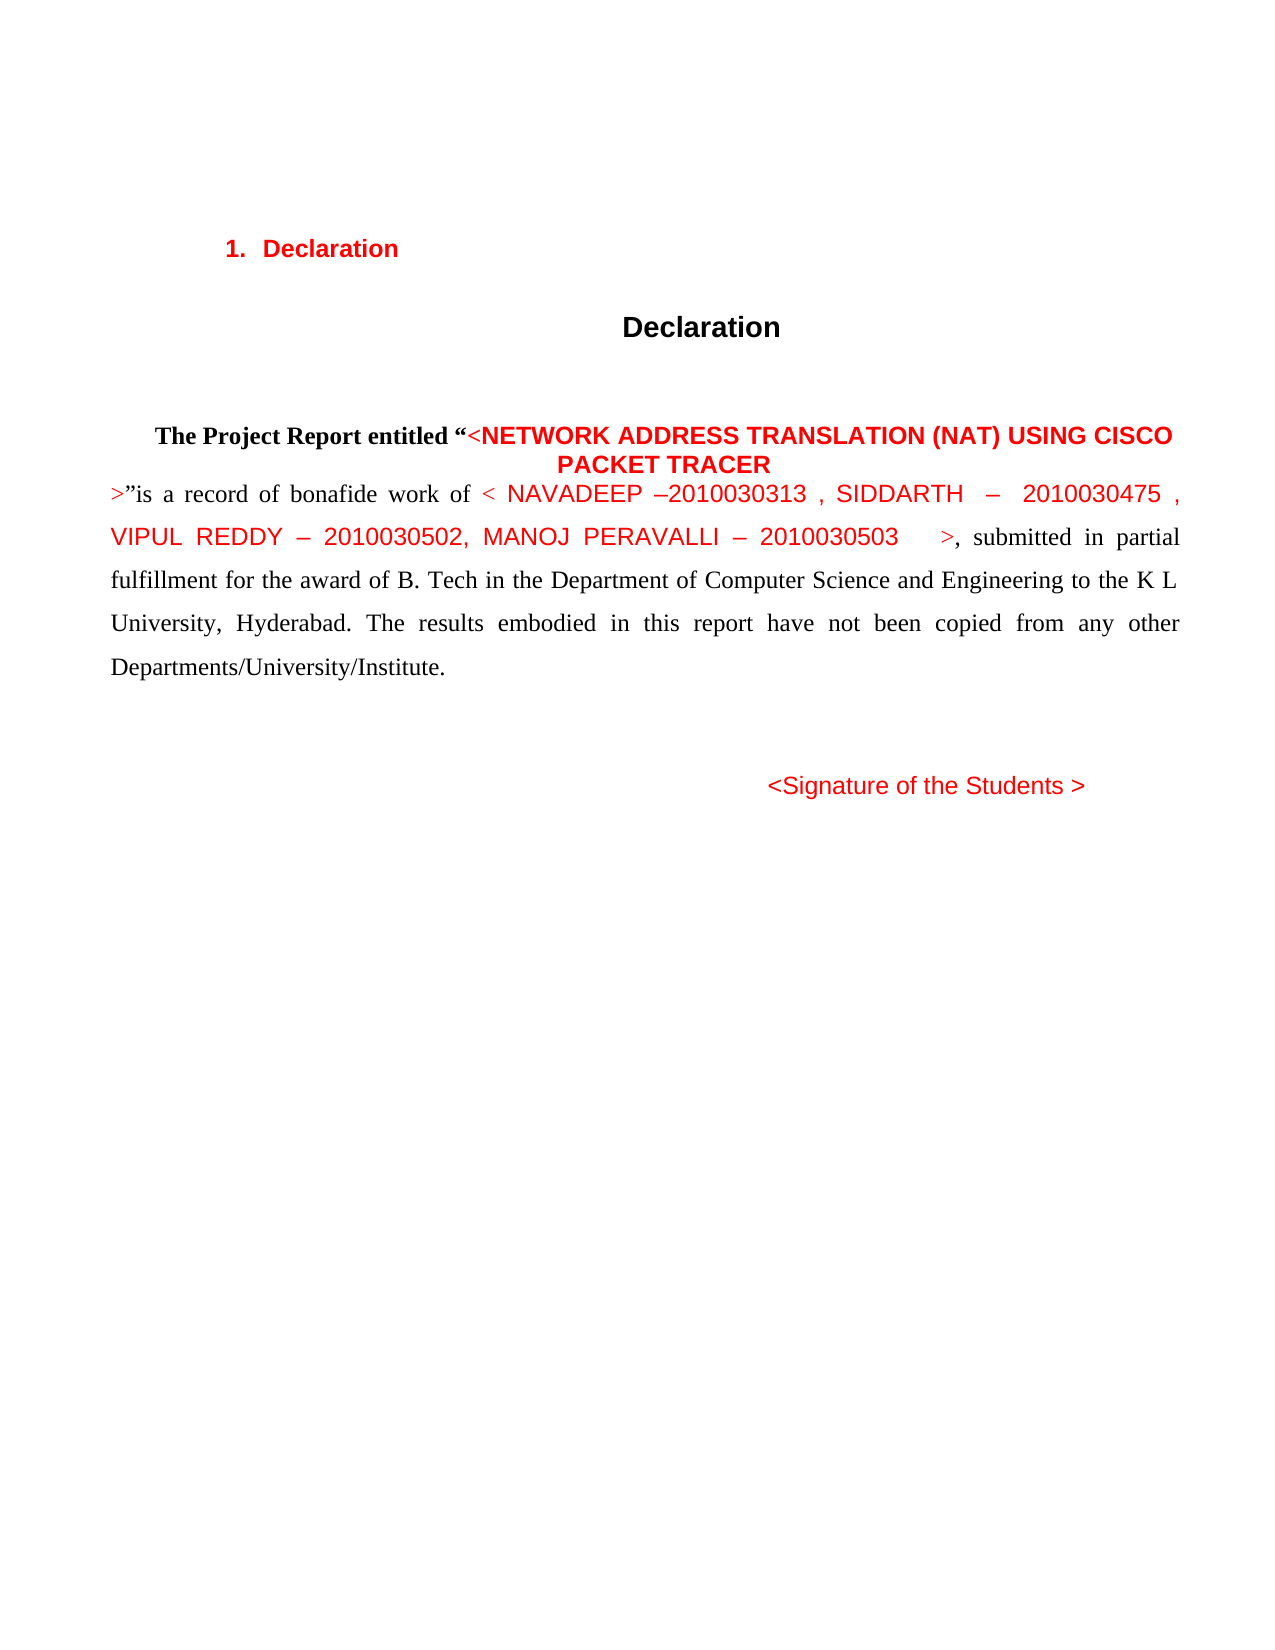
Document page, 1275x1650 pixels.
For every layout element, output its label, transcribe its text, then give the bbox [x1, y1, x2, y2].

subtitle The Project Report entitled “<NETWORK ADDRESS TRANSLATION (NAT) USING CISCO PACKET TRACER [138, 421, 1189, 479]
text Declaration [213, 310, 1189, 344]
text >”is a record of bonafide work of < NAVADEEP –2010030313 , SIDDARTH – 2010030475 , VIPUL REDDY – 2010030502, MANOJ PERAVALLI – 2010030503 >, submitted in partial fulfillment for the award of B. Tech in the Department of Computer Science and Engineering to the K L University, Hyderabad. The results embodied in this report have not been copied from any other Departments/University/Institute. [110, 479, 1180, 680]
list Declaration [225, 233, 1189, 262]
text <Signature of the Students > [767, 771, 1189, 800]
